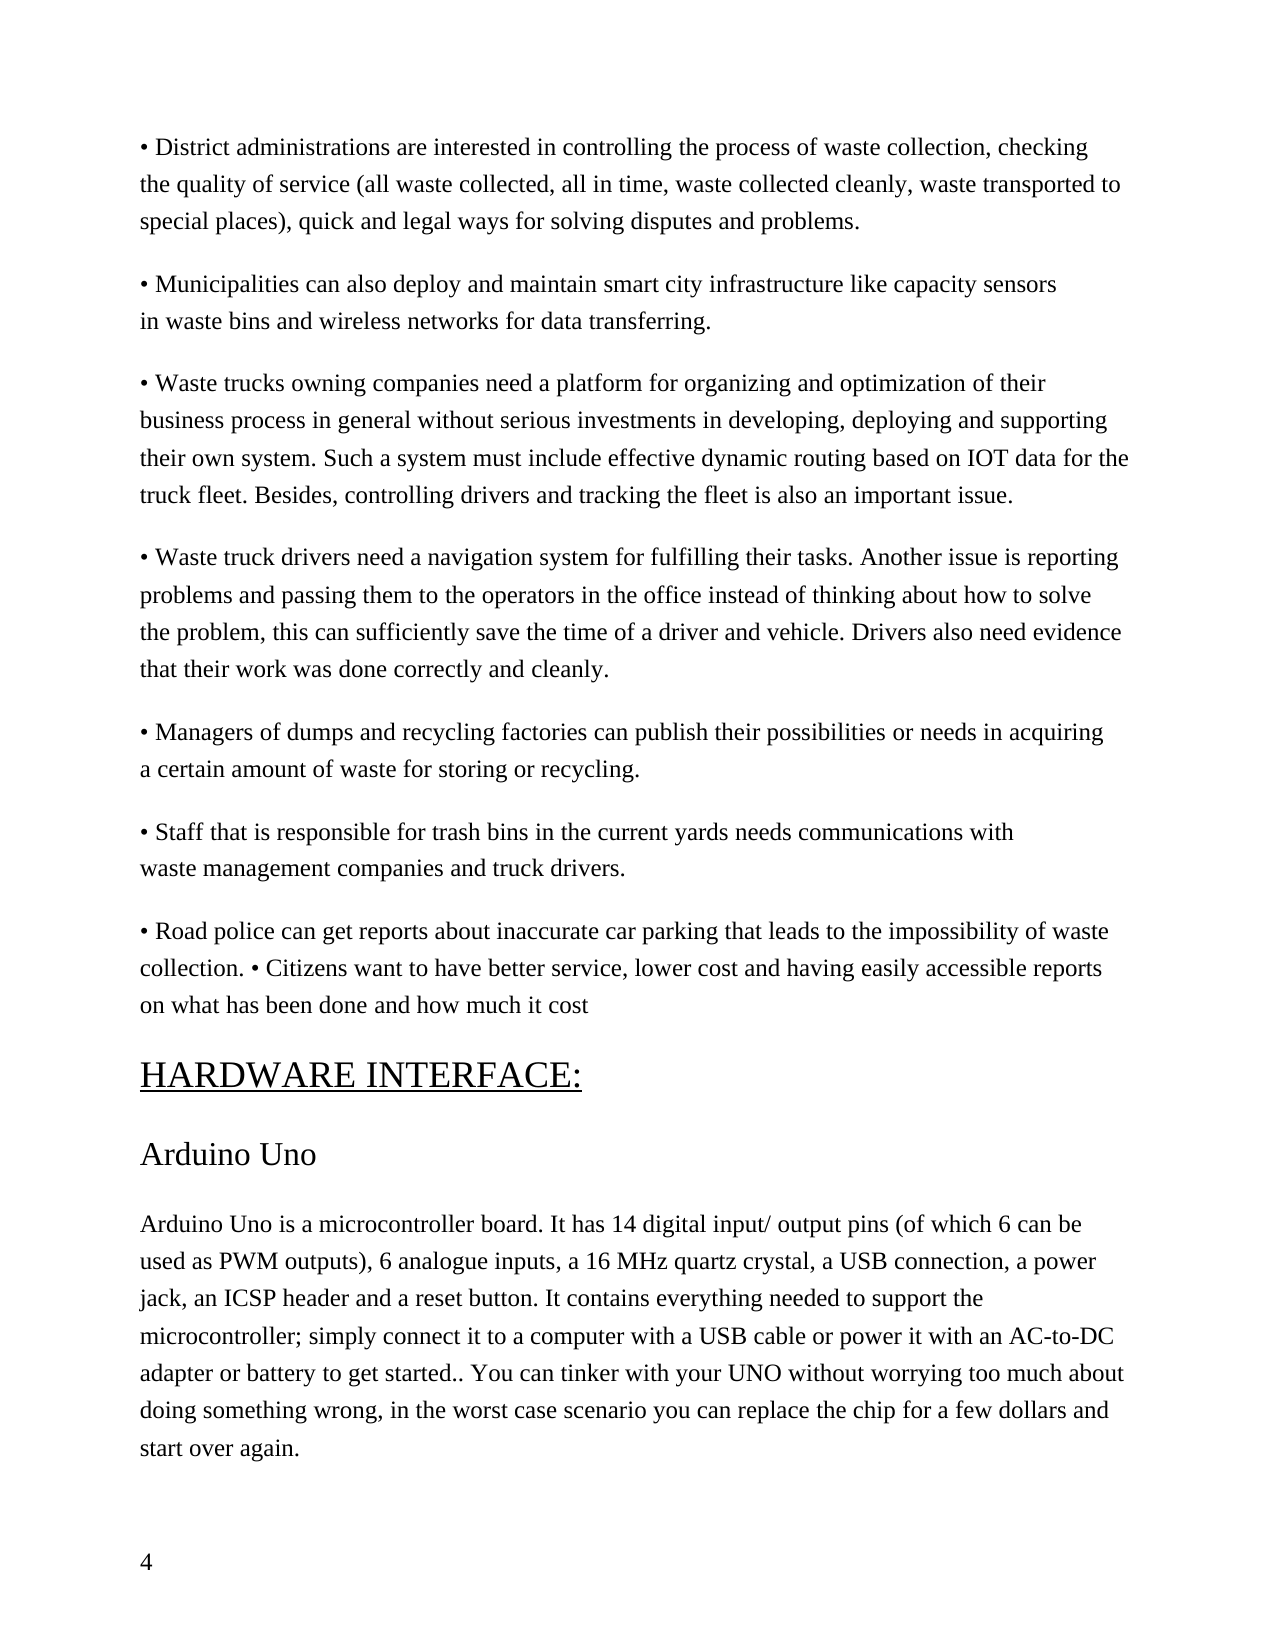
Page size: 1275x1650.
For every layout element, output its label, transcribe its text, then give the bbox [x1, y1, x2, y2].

subtitle Arduino Uno [139, 1134, 1146, 1172]
subtitle HARDWARE INTERFACE: [139, 1052, 1146, 1096]
list Road police can get reports about inaccurate car parking that leads to the impossibility of waste collection. • Citizens want to have better service, lower cost and having easily accessible reports on what has been done and how much it cost [139, 916, 1133, 1019]
list Staff that is responsible for trash bins in the current yards needs communications with waste management companies and truck drivers. [139, 817, 1076, 882]
list Waste trucks owning companies need a platform for organizing and optimization of their business process in general without serious investments in developing, deploying and supporting their own system. Such a system must include effective dynamic routing based on IOT data for the truck fleet. Besides, controlling drivers and tracking the fleet is also an important issue. [139, 368, 1135, 509]
list Waste truck drivers need a navigation system for fulfilling their tasks. Another issue is reporting problems and passing them to the operators in the office instead of thinking about how to solve the problem, this can sufficiently save the time of a driver and vehicle. Drivers also need evidence that their work was done correctly and cleanly. [139, 542, 1128, 683]
list Municipalities can also deploy and maintain smart city infrastructure like capacity sensors in waste bins and wireless networks for data transferring. [139, 269, 1081, 335]
list Managers of dumps and recycling factories can publish their possibilities or needs in acquiring a certain amount of waste for storing or recycling. [139, 717, 1120, 783]
list District administrations are interested in controlling the process of waste collection, checking the quality of service (all waste collected, all in time, waste collected cleanly, waste transported to special places), quick and legal ways for solving disputes and problems. [139, 132, 1124, 235]
text Arduino Uno is a microcontroller board. It has 14 digital input/ output pins (of which 6 can be used as PWM outputs), 6 analogue inputs, a 16 MHz quartz crystal, a USB connection, a power jack, an ICSP header and a reset button. It contains everything needed to support the microcontroller; simply connect it to a computer with a USB cable or power it with an AC-to-DC adapter or battery to get started.. You can tinker with your UNO without worrying too much about doing something wrong, in the worst case scenario you can replace the chip for a few dollars and start over again. [139, 1209, 1133, 1461]
